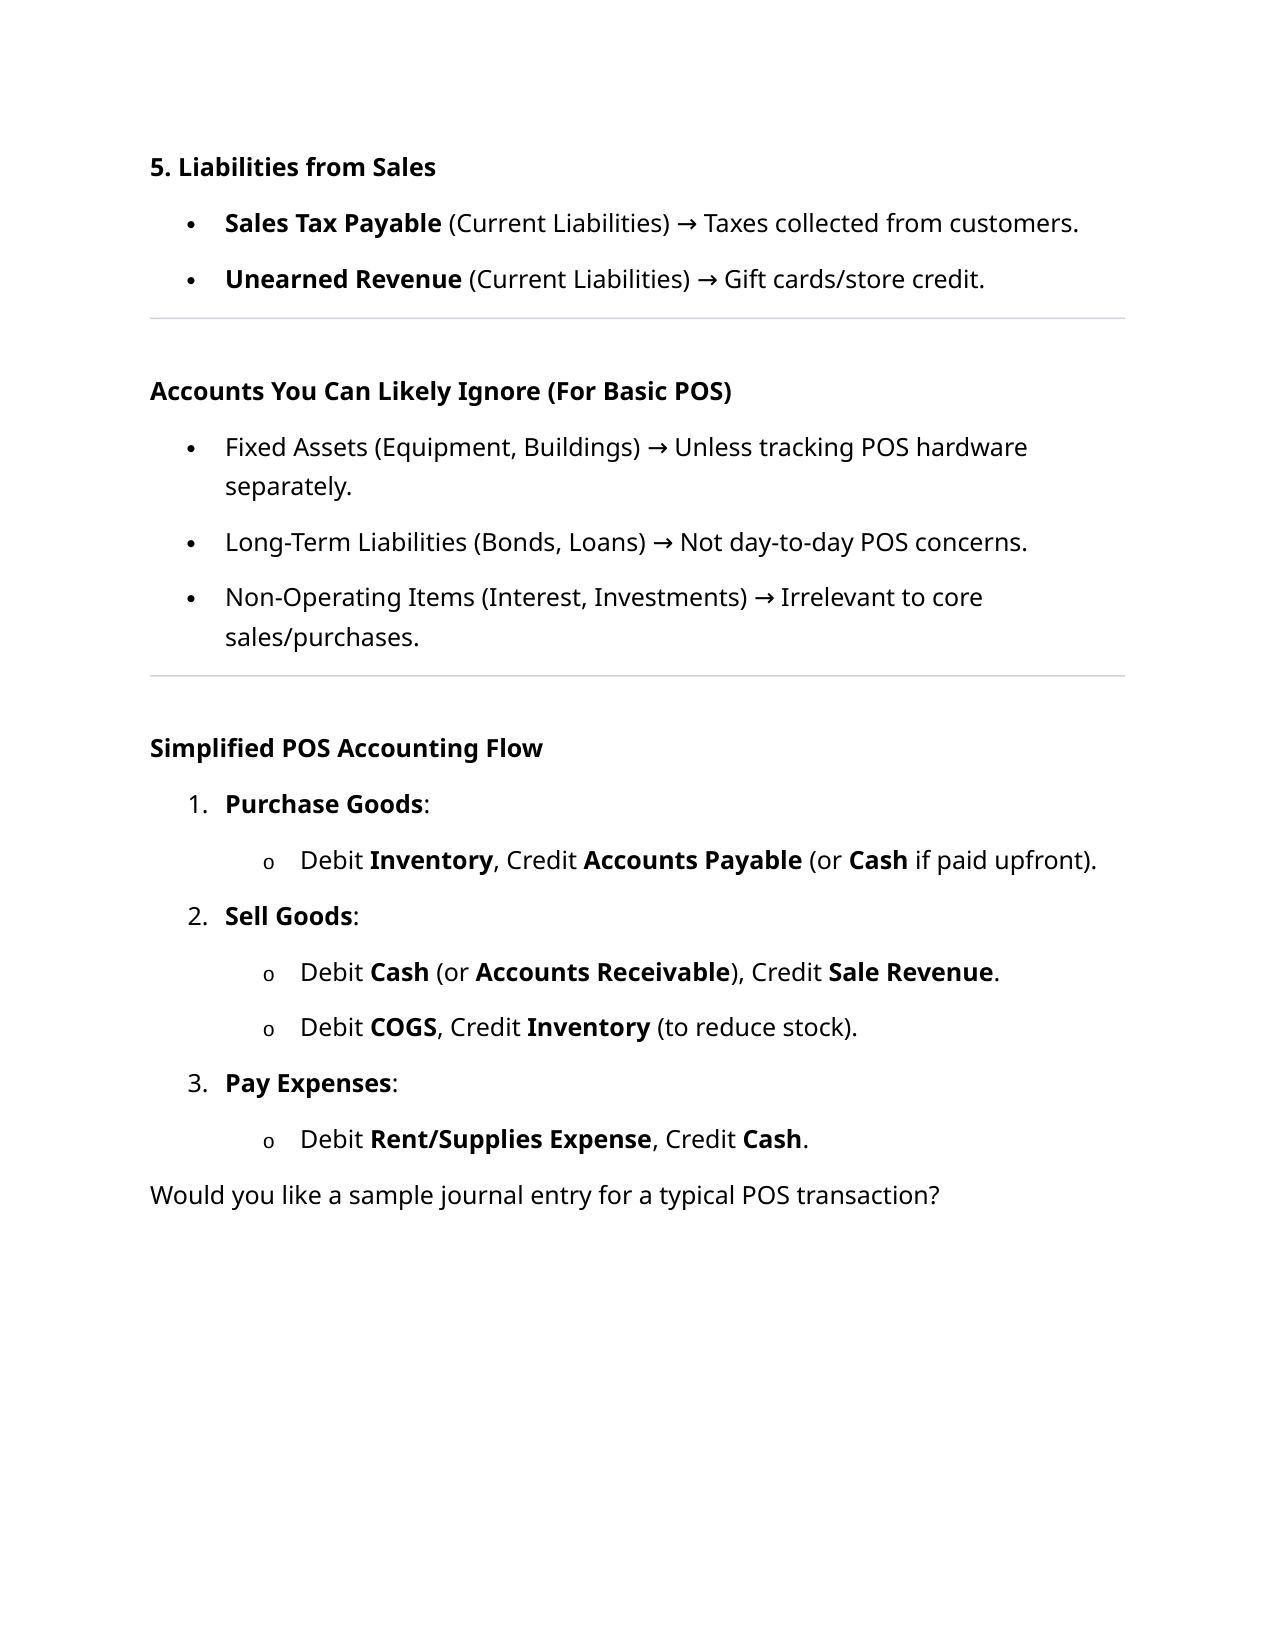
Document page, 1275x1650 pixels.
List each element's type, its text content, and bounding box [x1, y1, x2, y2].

list Sell Goods: [187, 898, 1125, 932]
list Purchase Goods: [187, 787, 1125, 821]
list Long-Term Liabilities (Bonds, Loans) → Not day-to-day POS concerns. [187, 524, 1125, 558]
list Debit COGS, Credit Inventory (to reduce stock). [262, 1010, 1125, 1044]
text Would you like a sample journal entry for a typical POS transaction? [150, 1177, 1125, 1212]
list Fixed Assets (Equipment, Buildings) → Unless tracking POS hardware separately. [187, 429, 1125, 502]
list Debit Inventory, Credit Accounts Payable (or Cash if paid upfront). [262, 842, 1125, 877]
list Debit Rent/Supplies Expense, Credit Cash. [262, 1122, 1125, 1156]
list Debit Cash (or Accounts Receivable), Credit Sale Revenue. [262, 954, 1125, 988]
list Pay Expenses: [187, 1066, 1125, 1100]
text Simplified POS Accounting Flow [150, 731, 1125, 765]
list Non-Operating Items (Interest, Investments) → Irrelevant to core sales/purchases. [187, 580, 1125, 653]
list Sales Tax Payable (Current Liabilities) → Taxes collected from customers. [187, 206, 1125, 240]
text 5. Liabilities from Sales [150, 150, 1125, 184]
text Accounts You Can Likely Ignore (For Basic POS) [150, 373, 1125, 407]
list Unearned Revenue (Current Liabilities) → Gift cards/store credit. [187, 262, 1125, 296]
